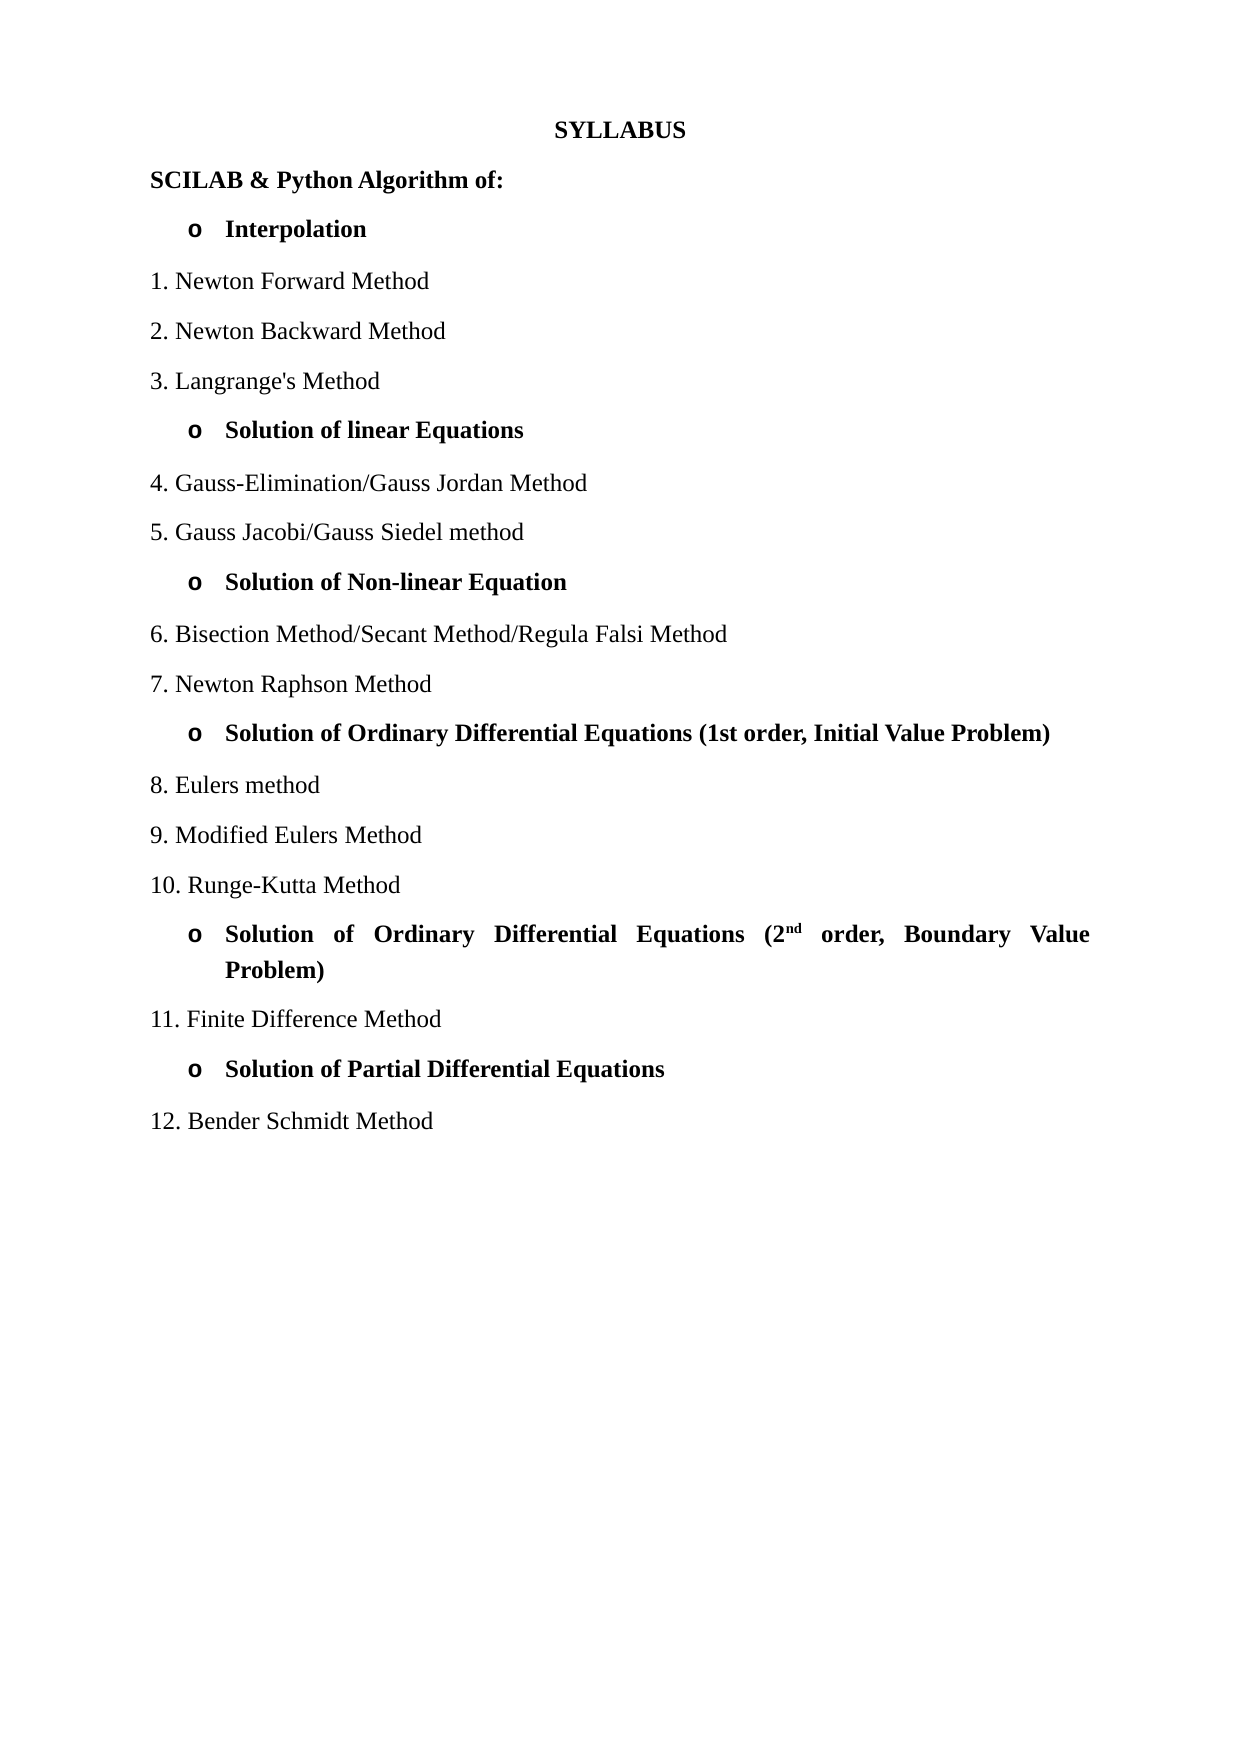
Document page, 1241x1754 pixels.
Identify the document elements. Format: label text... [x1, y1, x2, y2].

text 11. Finite Difference Method [150, 1004, 1090, 1033]
text 12. Bender Schmidt Method [150, 1106, 1090, 1135]
text 6. Bisection Method/Secant Method/Regula Falsi Method [150, 619, 1090, 648]
list Solution of Ordinary Differential Equations (2nd order, Boundary Value Problem) [187, 919, 1090, 983]
text 4. Gauss-Elimination/Gauss Jordan Method [150, 468, 1090, 496]
text 3. Langrange's Method [150, 366, 1090, 394]
list Interpolation [187, 214, 1090, 245]
list Solution of Non-linear Equation [187, 567, 1090, 598]
text SCILAB & Python Algorithm of: [150, 165, 1090, 193]
text 9. Modified Eulers Method [150, 820, 1090, 849]
text 1. Newton Forward Method [150, 266, 1090, 295]
text SYLLABUS [150, 115, 1090, 144]
list Solution of linear Equations [187, 416, 1090, 446]
list Solution of Ordinary Differential Equations (1st order, Initial Value Problem) [187, 718, 1090, 749]
text 8. Eulers method [150, 771, 1090, 799]
text 10. Runge-Kutta Method [150, 870, 1090, 899]
text 5. Gauss Jacobi/Gauss Siedel method [150, 517, 1090, 546]
text 2. Newton Backward Method [150, 316, 1090, 345]
list Solution of Partial Differential Equations [187, 1054, 1090, 1085]
text 7. Newton Raphson Method [150, 669, 1090, 697]
